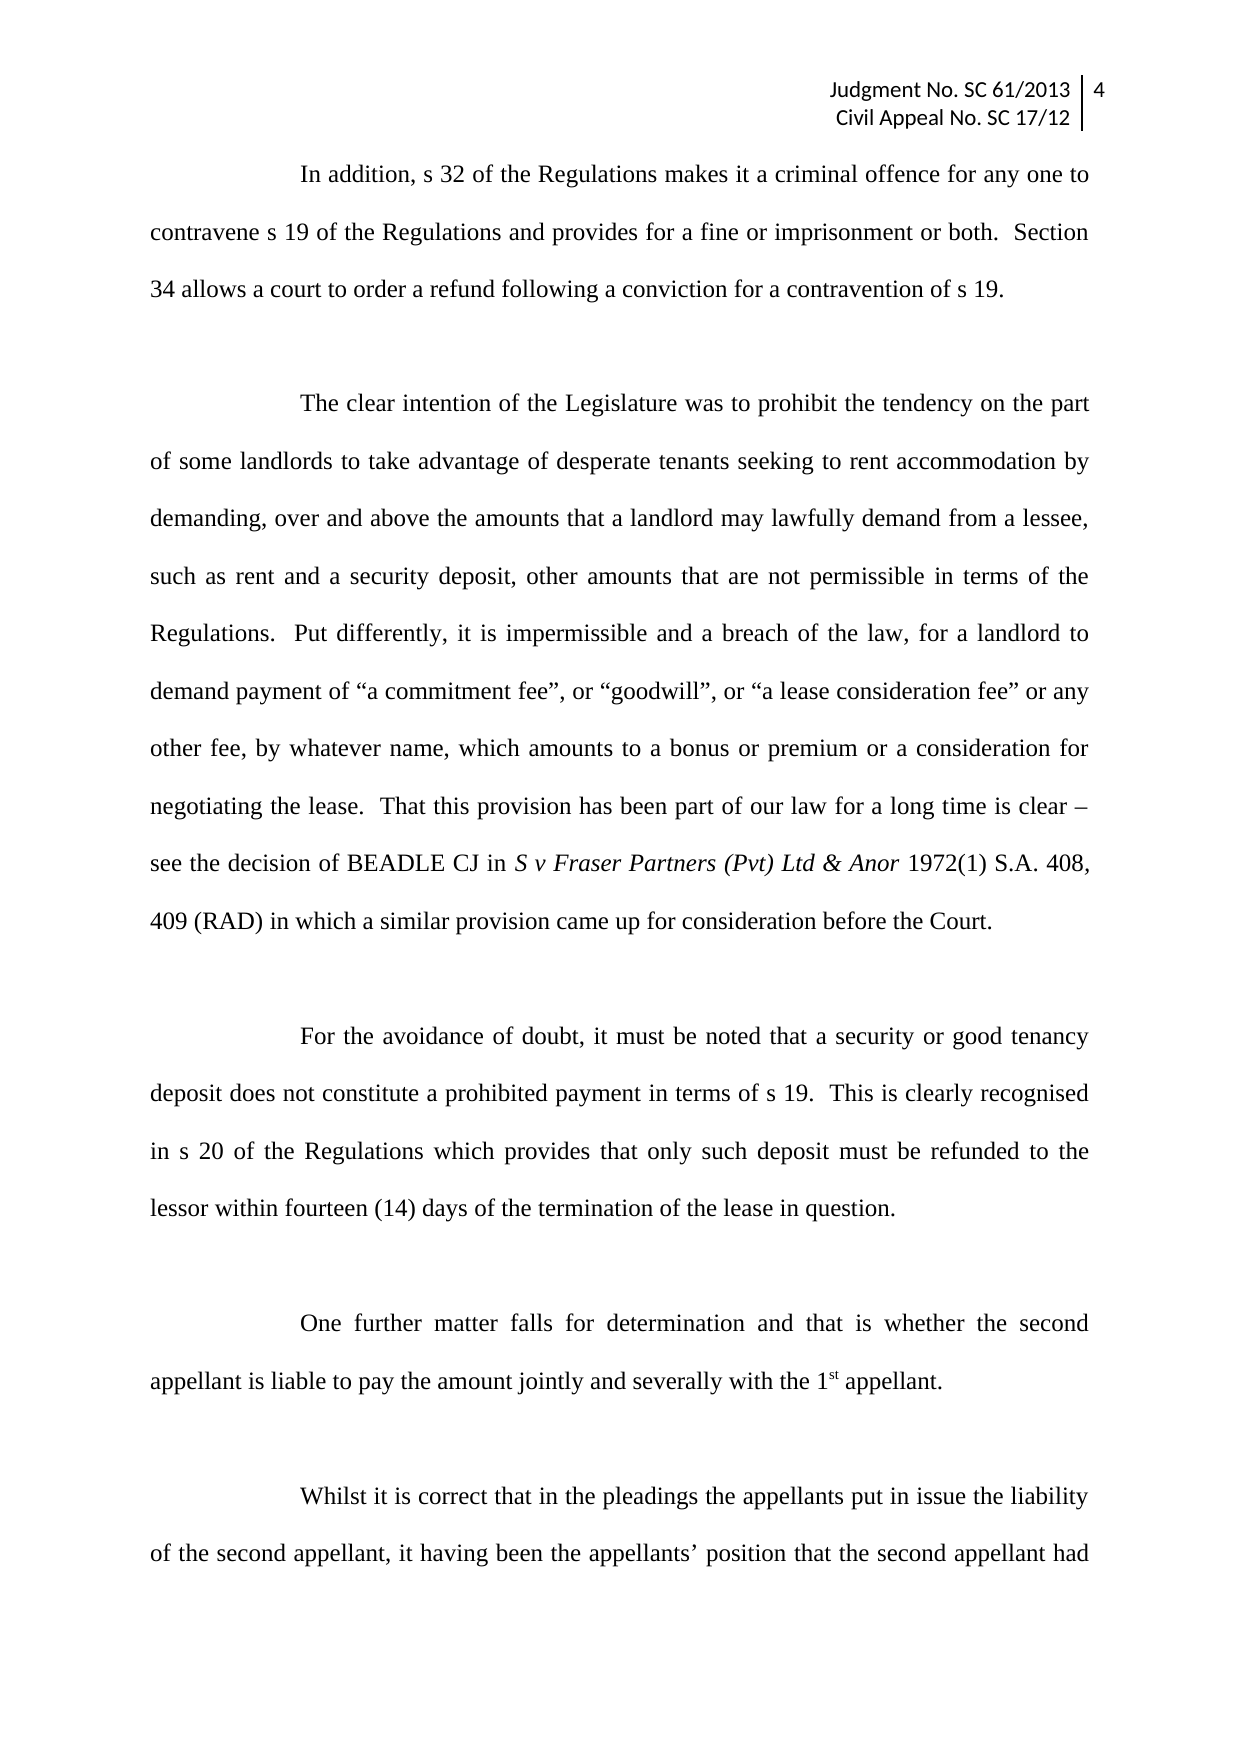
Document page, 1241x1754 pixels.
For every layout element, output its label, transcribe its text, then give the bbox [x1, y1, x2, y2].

text In addition, s 32 of the Regulations makes it a criminal offence for any one to contravene s 19 of the Regulations and provides for a fine or imprisonment or both. Section 34 allows a court to order a refund following a conviction for a contravention of s 19. [150, 159, 1090, 303]
text The clear intention of the Legislature was to prohibit the tendency on the part of some landlords to take advantage of desperate tenants seeking to rent accommodation by demanding, over and above the amounts that a landlord may lawfully demand from a lessee, such as rent and a security deposit, other amounts that are not permissible in terms of the Regulations. Put differently, it is impermissible and a breach of the law, for a landlord to demand payment of “a commitment fee”, or “goodwill”, or “a lease consideration fee” or any other fee, by whatever name, which amounts to a bonus or premium or a consideration for negotiating the lease. That this provision has been part of our law for a long time is clear – see the decision of BEADLE CJ in S v Fraser Partners (Pvt) Ltd & Anor 1972(1) S.A. 408, 409 (RAD) in which a similar provision came up for consideration before the Court. [150, 388, 1090, 934]
text One further matter falls for determination and that is whether the second appellant is liable to pay the amount jointly and severally with the 1st appellant. [150, 1308, 1090, 1394]
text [150, 1481, 1090, 1567]
text For the avoidance of doubt, it must be noted that a security or good tenancy deposit does not constitute a prohibited payment in terms of s 19. This is clearly recognised in s 20 of the Regulations which provides that only such deposit must be refunded to the lessor within fourteen (14) days of the termination of the lease in question. [150, 1021, 1090, 1222]
